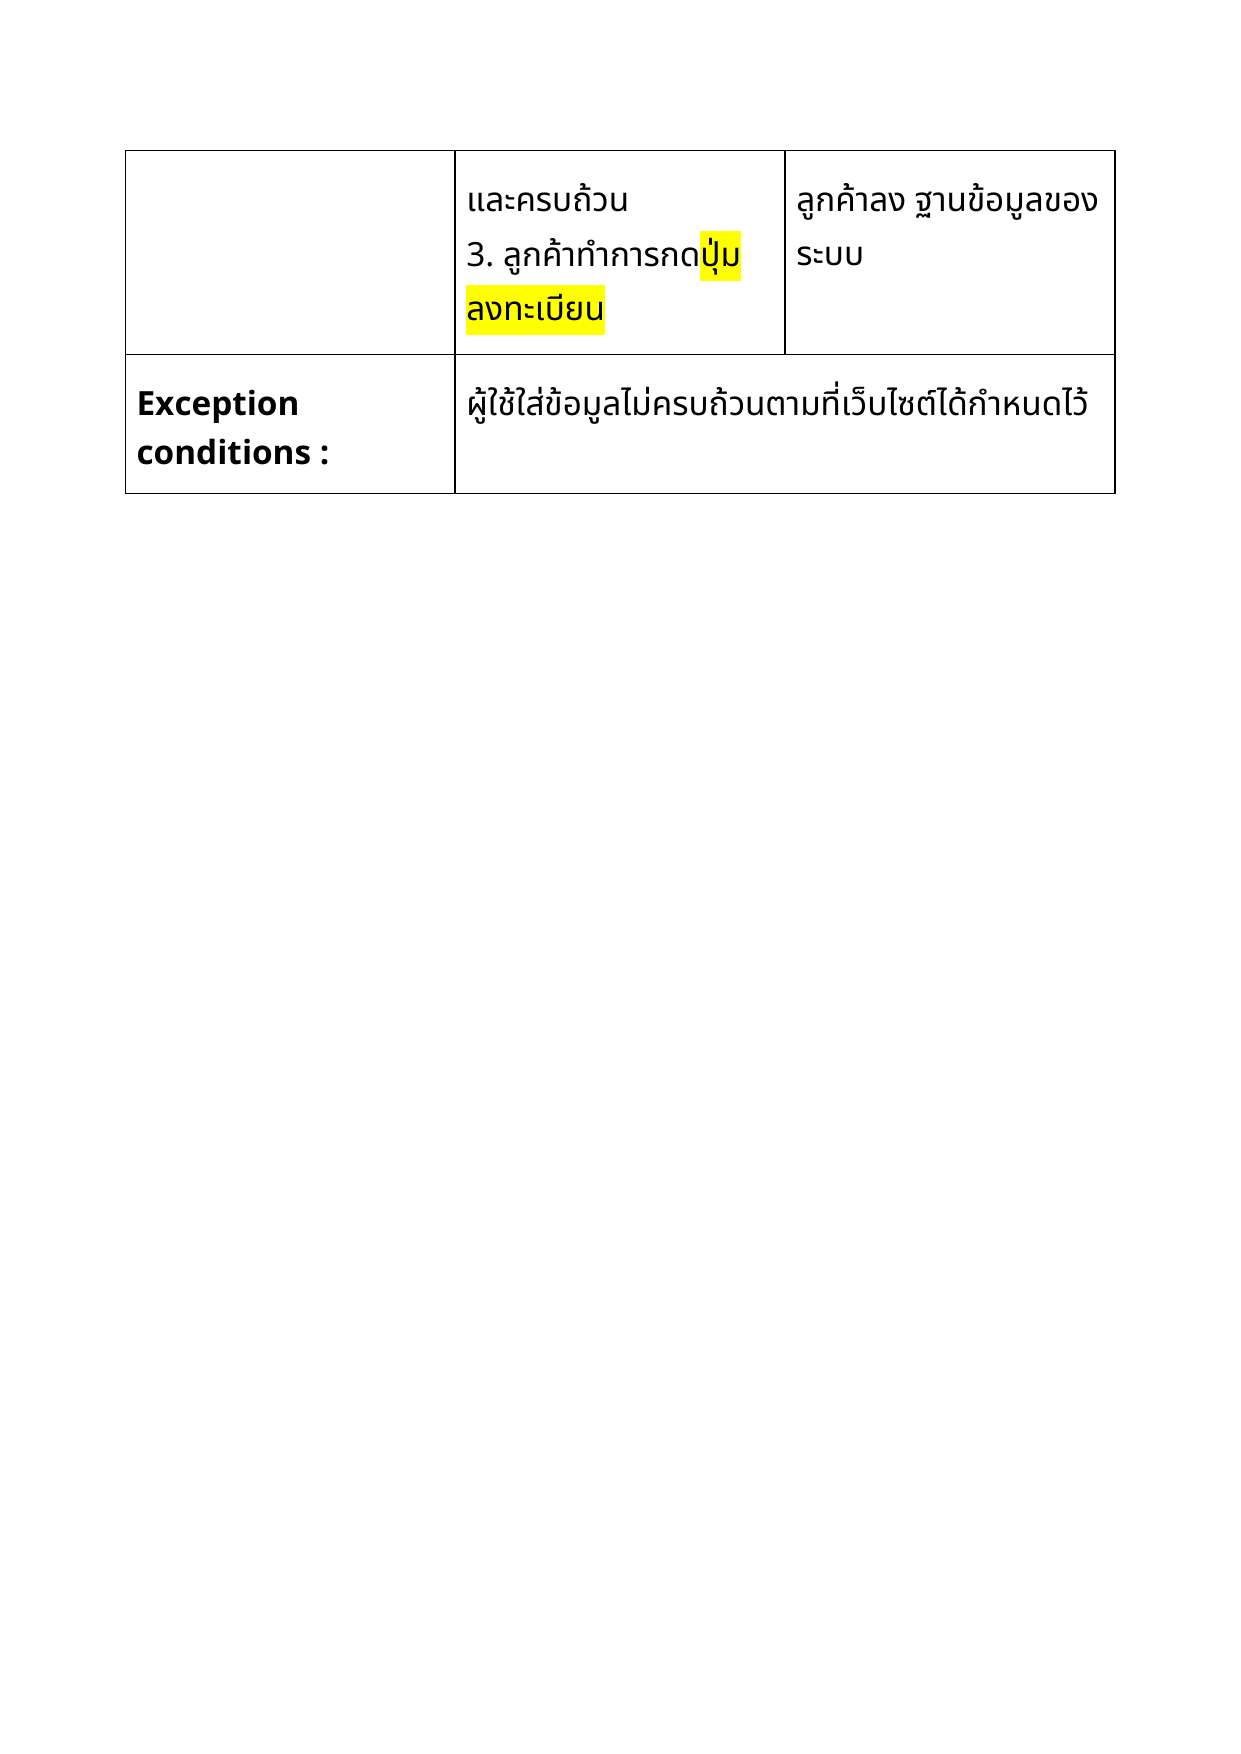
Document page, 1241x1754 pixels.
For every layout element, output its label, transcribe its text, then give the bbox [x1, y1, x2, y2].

table_cell ผู้ใช้ใส่ข้อมูลไม่ครบถ้วนตามที่เว็บไซต์ได้กำหนดไว้ [456, 355, 1114, 493]
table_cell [456, 151, 784, 354]
table_cell Exception conditions : [126, 355, 454, 493]
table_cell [786, 151, 1114, 354]
